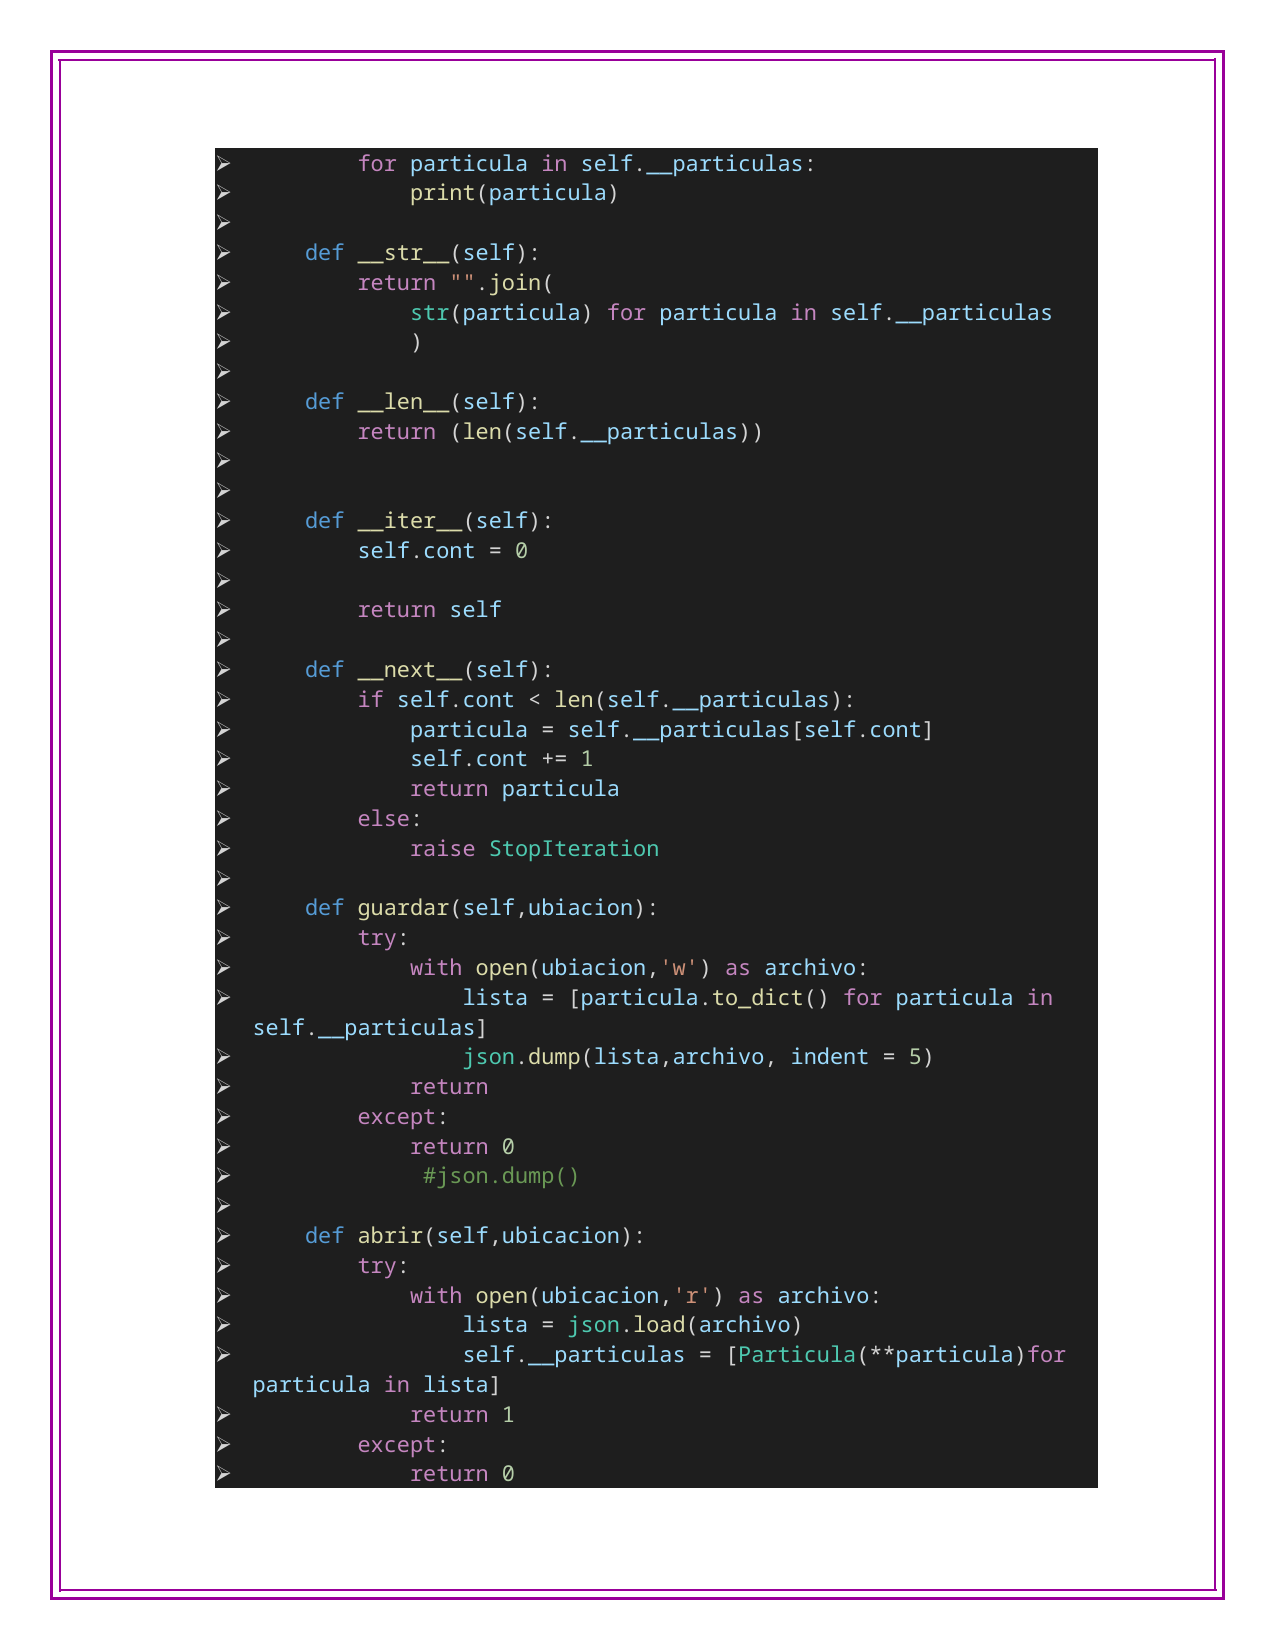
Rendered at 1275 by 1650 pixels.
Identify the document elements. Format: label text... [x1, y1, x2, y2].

list def __len__(self): [215, 386, 1098, 416]
list except: [215, 1101, 1098, 1131]
list return 1 [215, 1399, 1098, 1429]
list return particula [215, 773, 1098, 803]
list return (len(self.__particulas)) [215, 416, 1098, 446]
list except: [215, 1429, 1098, 1458]
list def guardar(self,ubiacion): [215, 892, 1098, 922]
list def __str__(self): [215, 237, 1098, 267]
list try: [215, 1250, 1098, 1280]
list str(particula) for particula in self.__particulas [215, 297, 1098, 326]
list def __iter__(self): [215, 505, 1098, 535]
list return "".join( [215, 267, 1098, 297]
list return [215, 1071, 1098, 1101]
list self.cont += 1 [215, 743, 1098, 773]
list with open(ubiacion,'w') as archivo: [215, 952, 1098, 982]
list lista = [particula.to_dict() for particula in self.__particulas] [215, 982, 1098, 1041]
list try: [215, 922, 1098, 952]
list for particula in self.__particulas: [215, 148, 1098, 177]
list #json.dump() [215, 1161, 1098, 1190]
list particula = self.__particulas[self.cont] [215, 714, 1098, 743]
list if self.cont < len(self.__particulas): [215, 684, 1098, 714]
list def abrir(self,ubicacion): [215, 1220, 1098, 1250]
list raise StopIteration [215, 833, 1098, 863]
list print(particula) [215, 177, 1098, 207]
list ) [215, 326, 1098, 356]
list json.dump(lista,archivo, indent = 5) [215, 1041, 1098, 1071]
list return 0 [215, 1131, 1098, 1161]
list return self [215, 594, 1098, 624]
list def __next__(self): [215, 654, 1098, 684]
list self.cont = 0 [215, 535, 1098, 565]
list return 0 [215, 1458, 1098, 1488]
list lista = json.load(archivo) [215, 1309, 1098, 1339]
list else: [215, 803, 1098, 833]
list self.__particulas = [Particula(**particula)for particula in lista] [215, 1339, 1098, 1399]
list with open(ubicacion,'r') as archivo: [215, 1280, 1098, 1309]
